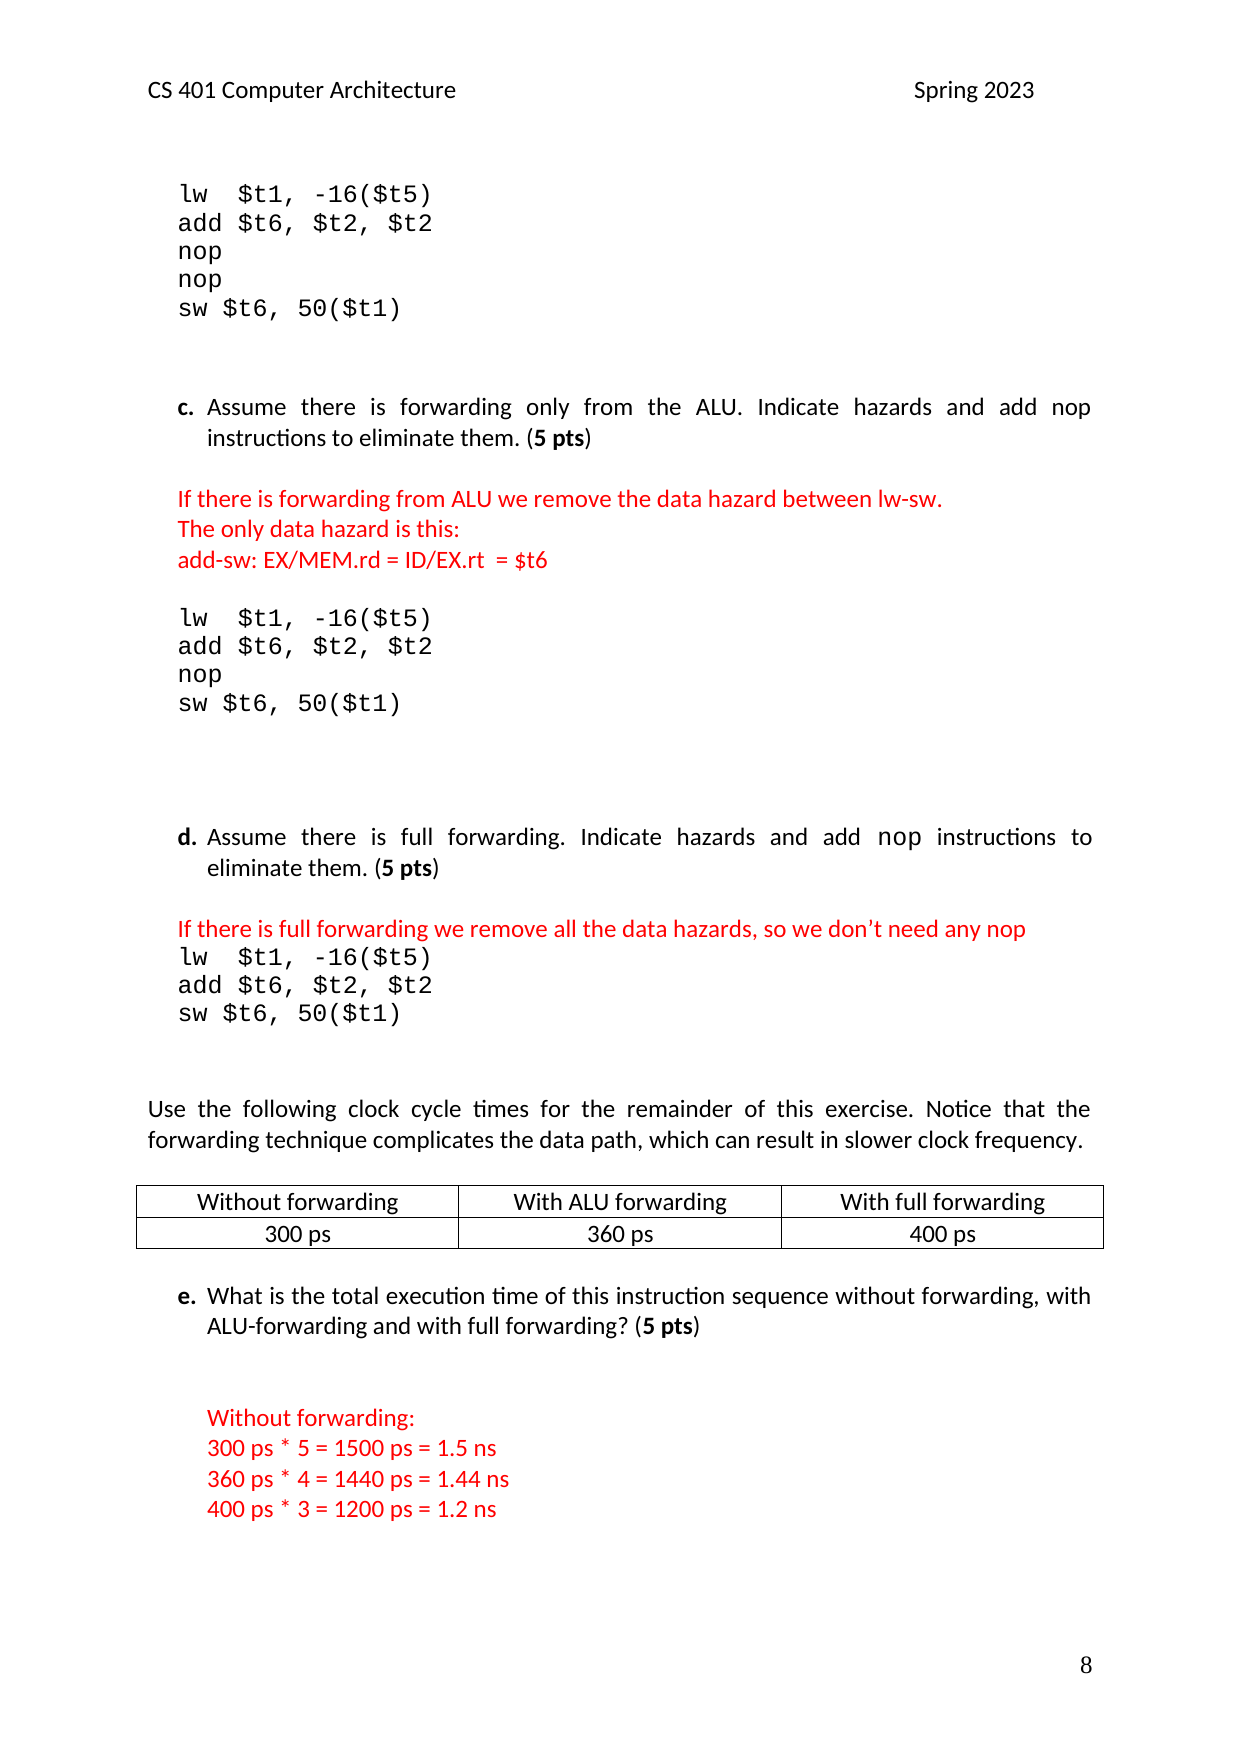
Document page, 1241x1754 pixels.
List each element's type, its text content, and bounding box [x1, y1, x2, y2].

text Without forwarding: [207, 1402, 1092, 1432]
table_header Without forwarding [137, 1186, 458, 1217]
table_cell 360 ps [459, 1218, 781, 1248]
table_cell 300 ps [137, 1218, 458, 1248]
text 400 ps * 3 = 1200 ps = 1.2 ns [207, 1493, 1092, 1524]
text If there is full forwarding we remove all the data hazards, so we don’t need any nop [177, 913, 1092, 944]
text add-sw: EX/MEM.rd = ID/EX.rt = $t6 [177, 544, 1092, 575]
text sw $t6, 50($t1) [177, 690, 1092, 718]
text add $t6, $t2, $t2 [177, 210, 1092, 238]
list Assume there is full forwarding. Indicate hazards and add nop instructions to eliminate them. (5 pts) [177, 821, 1092, 883]
text The only data hazard is this: [177, 514, 1092, 544]
text If there is forwarding from ALU we remove the data hazard between lw-sw. [177, 483, 1092, 514]
text nop [177, 238, 1092, 267]
text add $t6, $t2, $t2 [177, 972, 1092, 1001]
text 360 ps * 4 = 1440 ps = 1.44 ns [207, 1463, 1092, 1493]
table_cell 400 ps [782, 1218, 1103, 1248]
table_header With full forwarding [782, 1186, 1103, 1217]
text lw $t1, -16($t5) [177, 605, 1092, 633]
text sw $t6, 50($t1) [177, 295, 1092, 323]
text sw $t6, 50($t1) [177, 1001, 1092, 1029]
list What is the total execution time of this instruction sequence without forwarding, with ALU-forwarding and with full forwarding? (5 pts) [177, 1280, 1092, 1341]
text lw $t1, -16($t5) [177, 944, 1092, 972]
text lw $t1, -16($t5) [177, 182, 1092, 210]
text add $t6, $t2, $t2 [177, 633, 1092, 662]
text Use the following clock cycle times for the remainder of this exercise. Notice that the forwarding technique complicates the data path, which can result in slower clock frequency. [148, 1094, 1092, 1155]
table_header With ALU forwarding [459, 1186, 781, 1217]
text nop [177, 662, 1092, 690]
text 300 ps * 5 = 1500 ps = 1.5 ns [207, 1432, 1092, 1463]
list Assume there is forwarding only from the ALU. Indicate hazards and add nop instructions to eliminate them. (5 pts) [177, 392, 1092, 453]
text nop [177, 267, 1092, 295]
